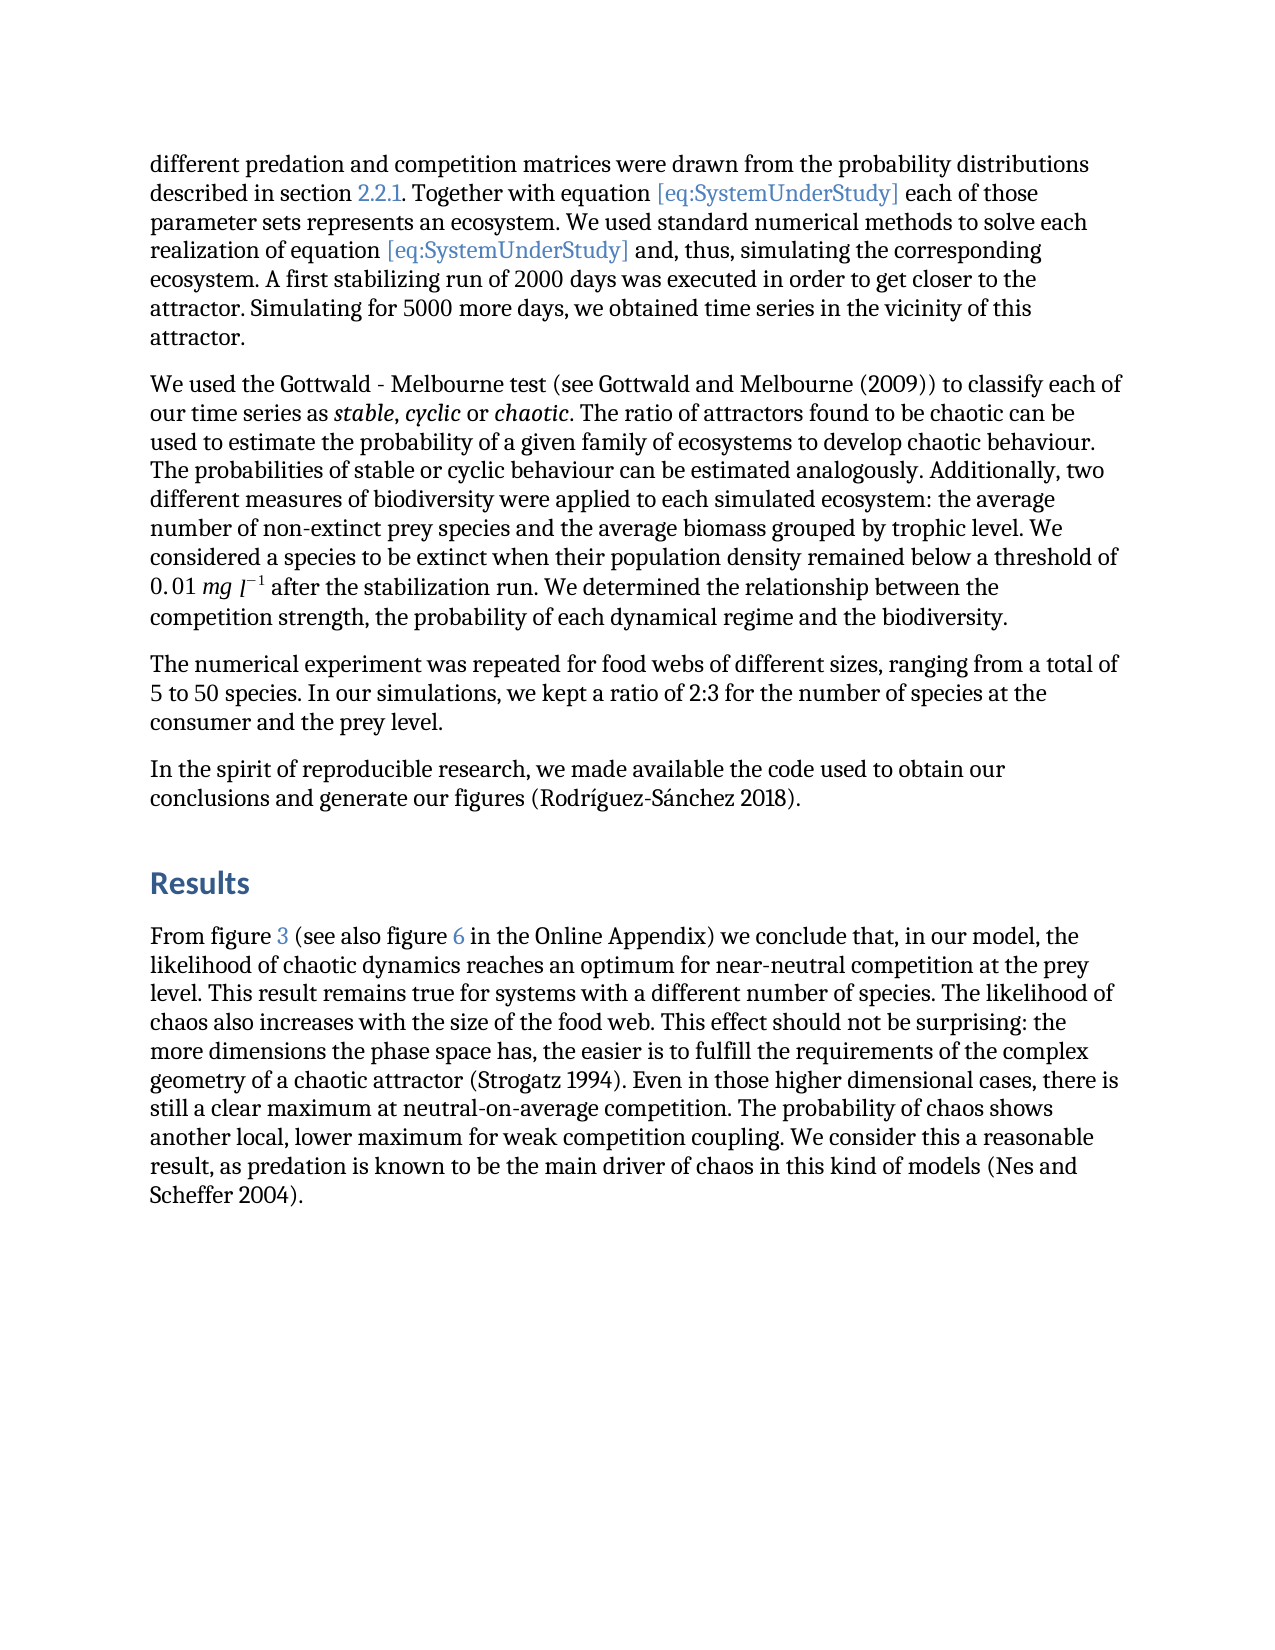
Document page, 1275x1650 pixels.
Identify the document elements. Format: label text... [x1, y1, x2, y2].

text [150, 150, 1125, 351]
subtitle Results [150, 862, 1125, 903]
text The numerical experiment was repeated for food webs of different sizes, ranging from a total of to species. In our simulations, we kept a ratio of 2:3 for the number of species at the consumer and the prey level. [150, 650, 1125, 736]
text In the spirit of reproducible research, we made available the code used to obtain our conclusions and generate our figures (Rodríguez-Sánchez 2018). [150, 755, 1125, 812]
text We used the Gottwald - Melbourne test (see Gottwald and Melbourne (2009)) to classify each of our time series as stable, cyclic or chaotic. The ratio of attractors found to be chaotic can be used to estimate the probability of a given family of ecosystems to develop chaotic behaviour. The probabilities of stable or cyclic behaviour can be estimated analogously. Additionally, two different measures of biodiversity were applied to each simulated ecosystem: the average number of non-extinct prey species and the average biomass grouped by trophic level. We considered a species to be extinct when their population density remained below a threshold of after the stabilization run. We determined the relationship between the competition strength, the probability of each dynamical regime and the biodiversity. [150, 370, 1125, 631]
text From figure 3 (see also figure 6 in the Online Appendix) we conclude that, in our model, the likelihood of chaotic dynamics reaches an optimum for near-neutral competition at the prey level. This result remains true for systems with a different number of species. The likelihood of chaos also increases with the size of the food web. This effect should not be surprising: the more dimensions the phase space has, the easier is to fulfill the requirements of the complex geometry of a chaotic attractor (Strogatz 1994). Even in those higher dimensional cases, there is still a clear maximum at neutral-on-average competition. The probability of chaos shows another local, lower maximum for weak competition coupling. We consider this a reasonable result, as predation is known to be the main driver of chaos in this kind of models (Nes and Scheffer 2004). [150, 922, 1125, 1209]
